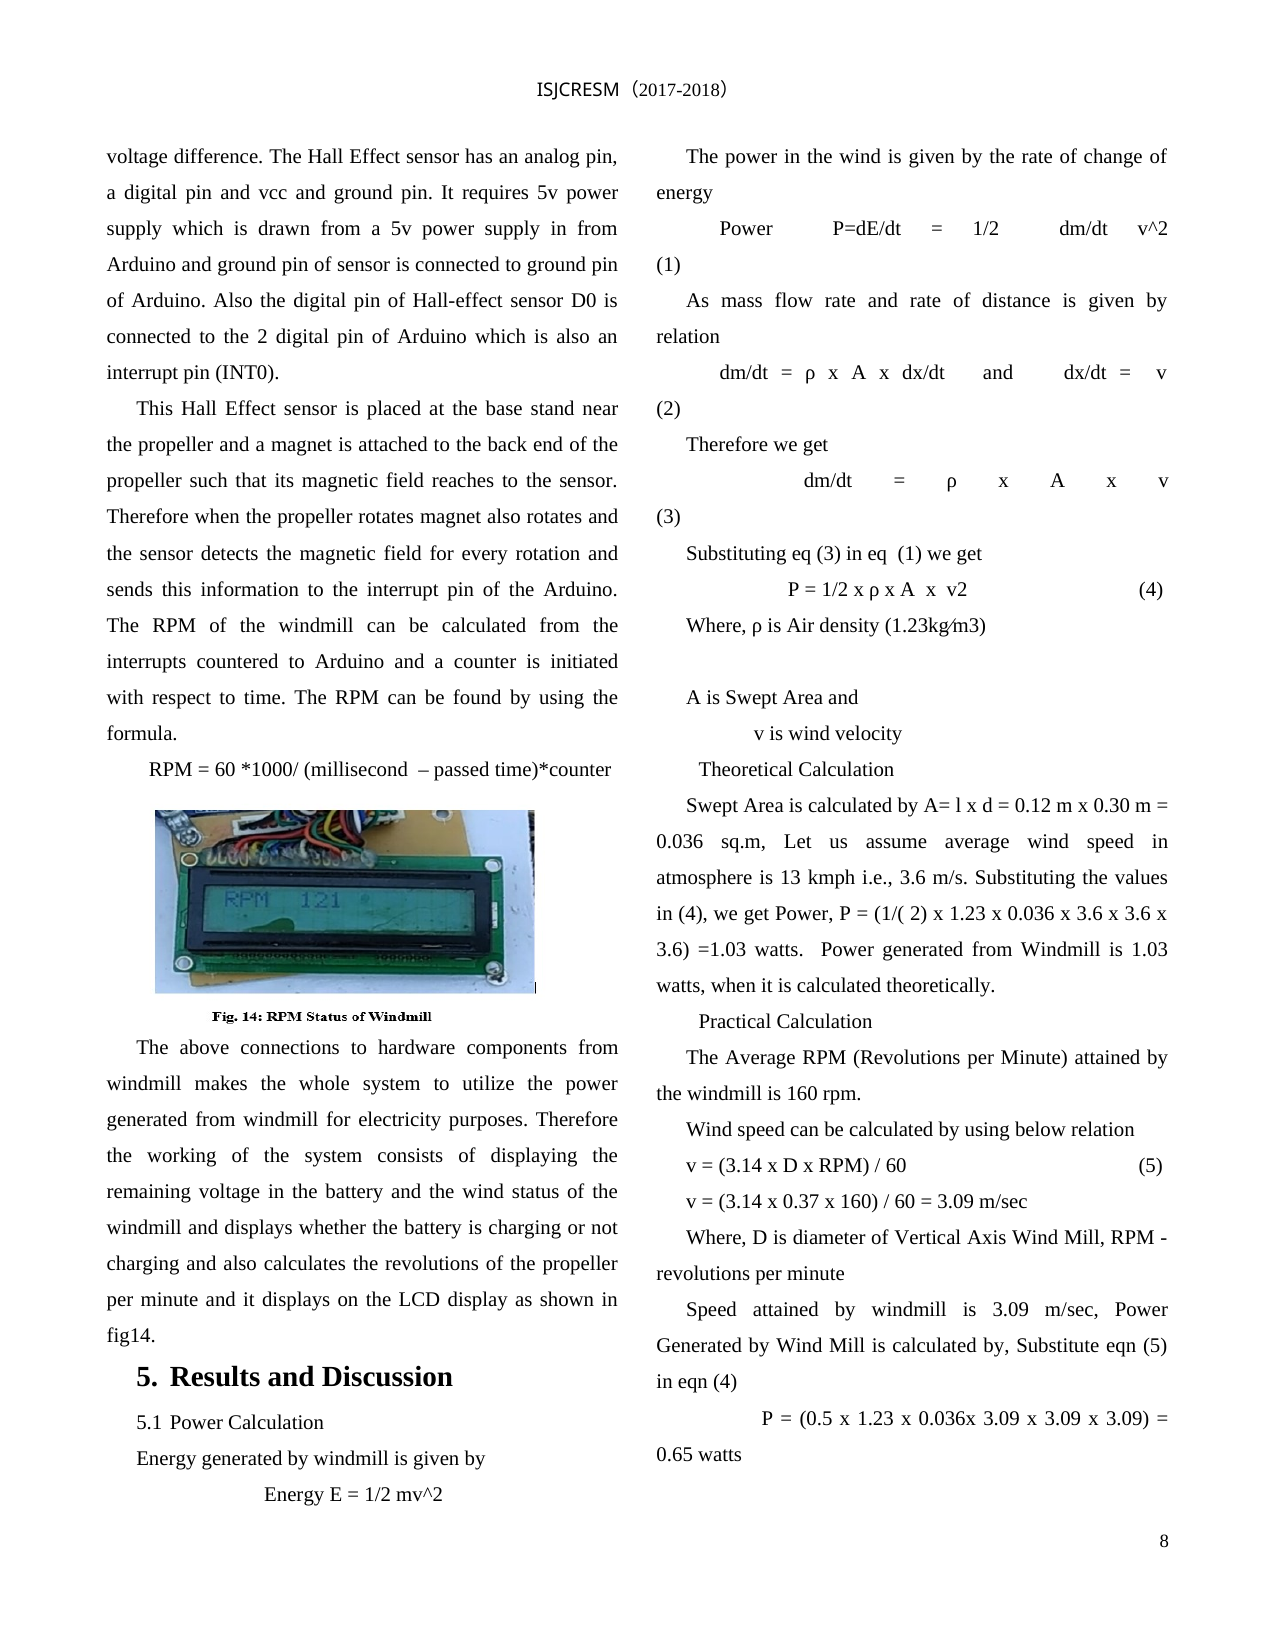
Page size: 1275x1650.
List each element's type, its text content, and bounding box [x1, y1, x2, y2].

picture [136, 792, 550, 1024]
text Theoretical Calculation [656, 757, 1169, 781]
text Wind speed can be calculated by using below relation [656, 1117, 1169, 1141]
text Where, ρ is Air density (1.23kg⁄m3) [656, 612, 1169, 637]
text As mass flow rate and rate of distance is given by relation [656, 288, 1169, 348]
text Substituting eq (3) in eq (1) we get [656, 540, 1169, 564]
text This Hall Effect sensor is placed at the base stand near the propeller and a magnet is attached to the back end of the propeller such that its magnetic field reaches to the sensor. Therefore when the propeller rotates magnet also rotates and the sensor detects the magnetic field for every rotation and sends this information to the interrupt pin of the Arduino. The RPM of the windmill can be calculated from the interrupts countered to Arduino and a counter is initiated with respect to time. The RPM can be found by using the formula. [106, 396, 619, 745]
text Swept Area is calculated by A= l x d = 0.12 m x 0.30 m = 0.036 sq.m, Let us assume average wind speed in atmosphere is 13 kmph i.e., 3.6 m/s. Substituting the values in (4), we get Power, P = (1/( 2) x 1.23 x 0.036 x 3.6 x 3.6 x 3.6) =1.03 watts. Power generated from Windmill is 1.03 watts, when it is calculated theoretically. [656, 793, 1169, 997]
text A is Swept Area and [656, 684, 1169, 709]
text Power P=dE/dt = 1/2 dm/dt v^2 (1) [656, 216, 1169, 276]
text v = (3.14 x 0.37 x 160) / 60 = 3.09 m/sec [656, 1189, 1169, 1213]
text The above connections to hardware components from windmill makes the whole system to utilize the power generated from windmill for electricity purposes. Therefore the working of the system consists of displaying the remaining voltage in the battery and the wind status of the windmill and displays whether the battery is charging or not charging and also calculates the revolutions of the propeller per minute and it displays on the LCD display as shown in fig14. [106, 1035, 619, 1347]
text v = (3.14 x D x RPM) / 60 (5) [656, 1153, 1169, 1177]
text P = (0.5 x 1.23 x 0.036x 3.09 x 3.09 x 3.09) = 0.65 watts [656, 1405, 1169, 1466]
text 5.1 Power Calculation [106, 1410, 619, 1434]
text Energy E = 1/2 mv^2 [106, 1482, 619, 1506]
text RPM = 60 *1000/ (millisecond – passed time)*counter [106, 757, 619, 781]
text dm/dt = ρ x A x dx/dt and dx/dt = v (2) [656, 360, 1169, 420]
text Speed attained by windmill is 3.09 m/sec, Power Generated by Wind Mill is calculated by, Substitute eqn (5) in eqn (4) [656, 1297, 1169, 1393]
text The power in the wind is given by the rate of change of energy [656, 144, 1169, 204]
text 5. Results and Discussion [106, 1359, 619, 1393]
text P = 1/2 x ρ x A x v2 (4) [656, 576, 1169, 601]
text Practical Calculation [656, 1009, 1169, 1033]
text The Average RPM (Revolutions per Minute) attained by the windmill is 160 rpm. [656, 1045, 1169, 1105]
text Energy generated by windmill is given by [106, 1446, 619, 1470]
text Where, D is diameter of Vertical Axis Wind Mill, RPM - revolutions per minute [656, 1225, 1169, 1285]
text v is wind velocity [656, 721, 1169, 745]
text dm/dt = ρ x A x v (3) [656, 468, 1169, 528]
text Therefore we get [656, 432, 1169, 456]
